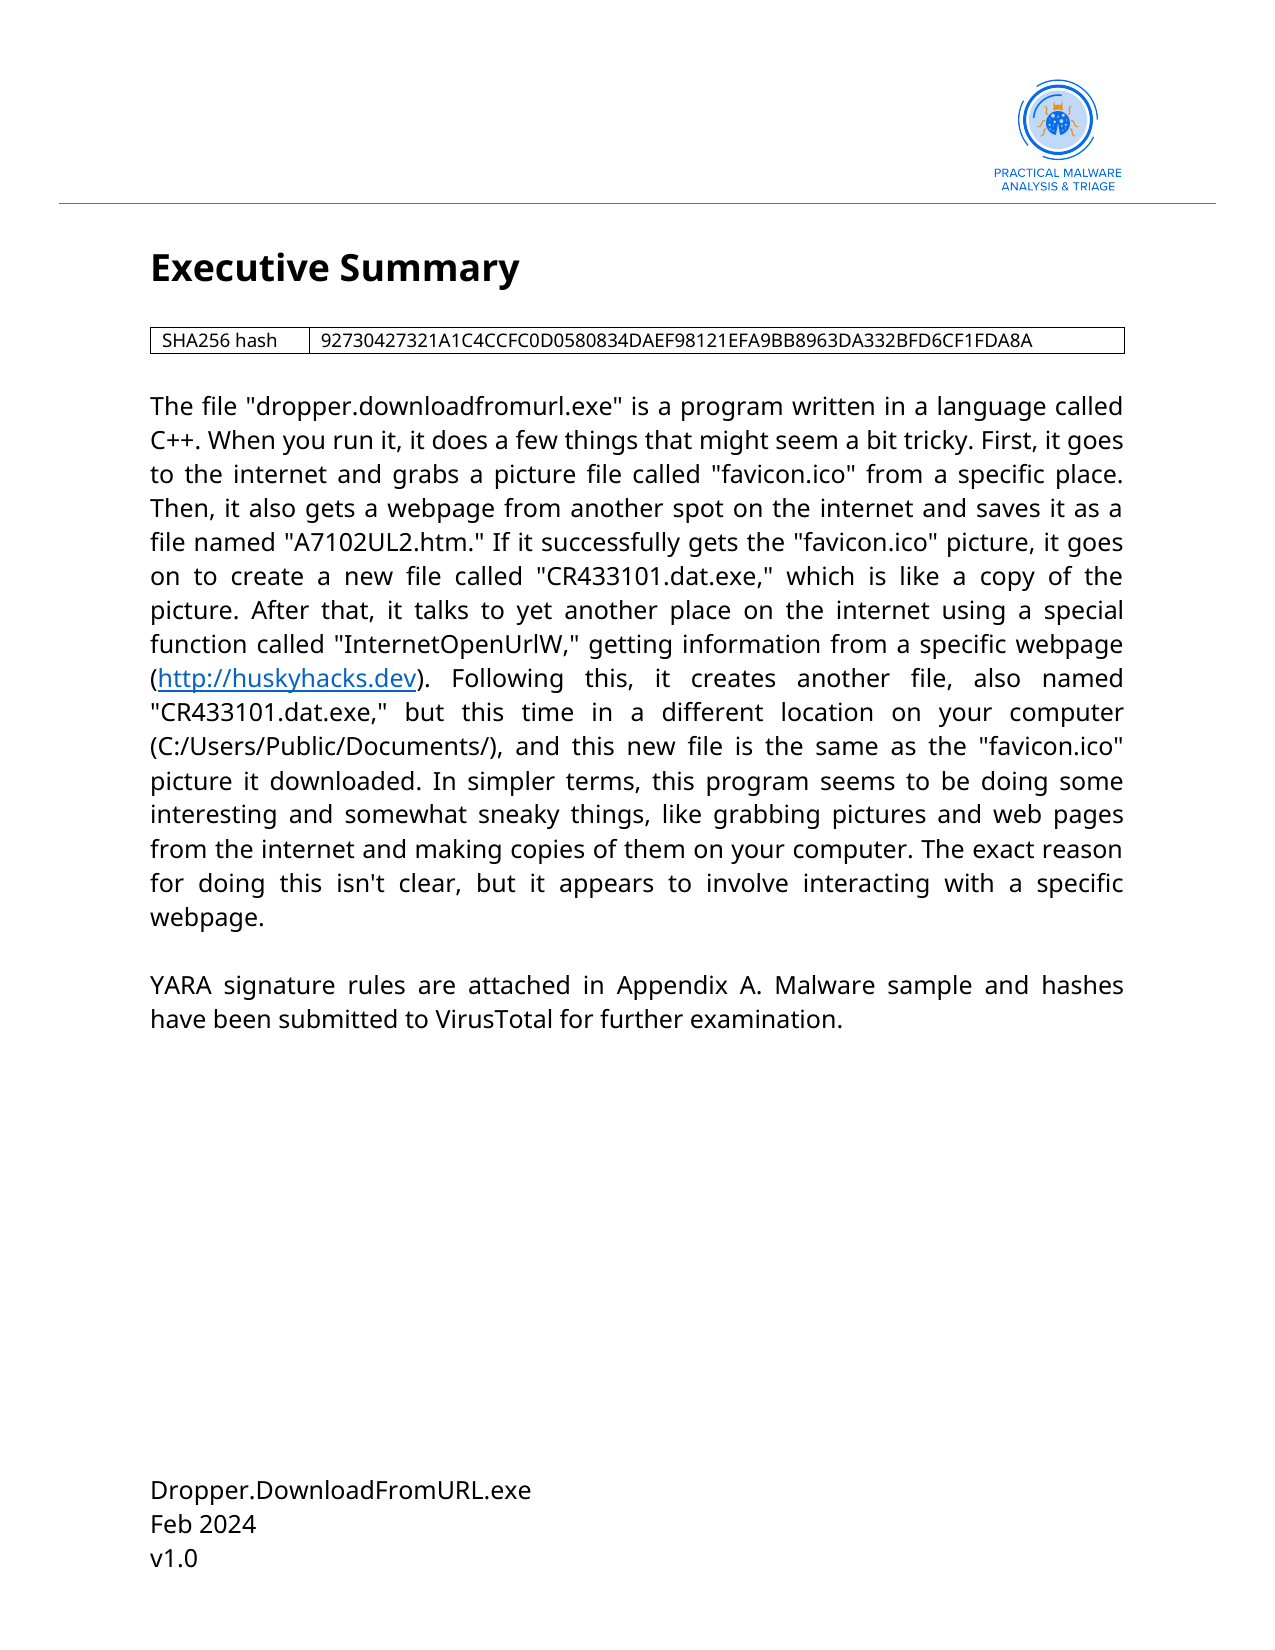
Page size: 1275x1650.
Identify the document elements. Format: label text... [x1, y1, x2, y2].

text The file "dropper.downloadfromurl.exe" is a program written in a language called C++. When you run it, it does a few things that might seem a bit tricky. First, it goes to the internet and grabs a picture file called "favicon.ico" from a specific place. Then, it also gets a webpage from another spot on the internet and saves it as a file named "A7102UL2.htm." If it successfully gets the "favicon.ico" picture, it goes on to create a new file called "CR433101.dat.exe," which is like a copy of the picture. After that, it talks to yet another place on the internet using a special function called "InternetOpenUrlW," getting information from a specific webpage (http://huskyhacks.dev). Following this, it creates another file, also named "CR433101.dat.exe," but this time in a different location on your computer (C:/Users/Public/Documents/), and this new file is the same as the "favicon.ico" picture it downloaded. In simpler terms, this program seems to be doing some interesting and somewhat sneaky things, like grabbing pictures and web pages from the internet and making copies of them on your computer. The exact reason for doing this isn't clear, but it appears to involve interacting with a specific webpage. [150, 388, 1125, 933]
table_header SHA256 hash [151, 328, 309, 353]
subtitle Executive Summary [150, 242, 1125, 293]
text YARA signature rules are attached in Appendix A. Malware sample and hashes have been submitted to VirusTotal for further examination. [150, 967, 1125, 1036]
picture [990, 75, 1125, 196]
table_header 92730427321A1C4CCFC0D0580834DAEF98121EFA9BB8963DA332BFD6CF1FDA8A [310, 328, 1124, 353]
